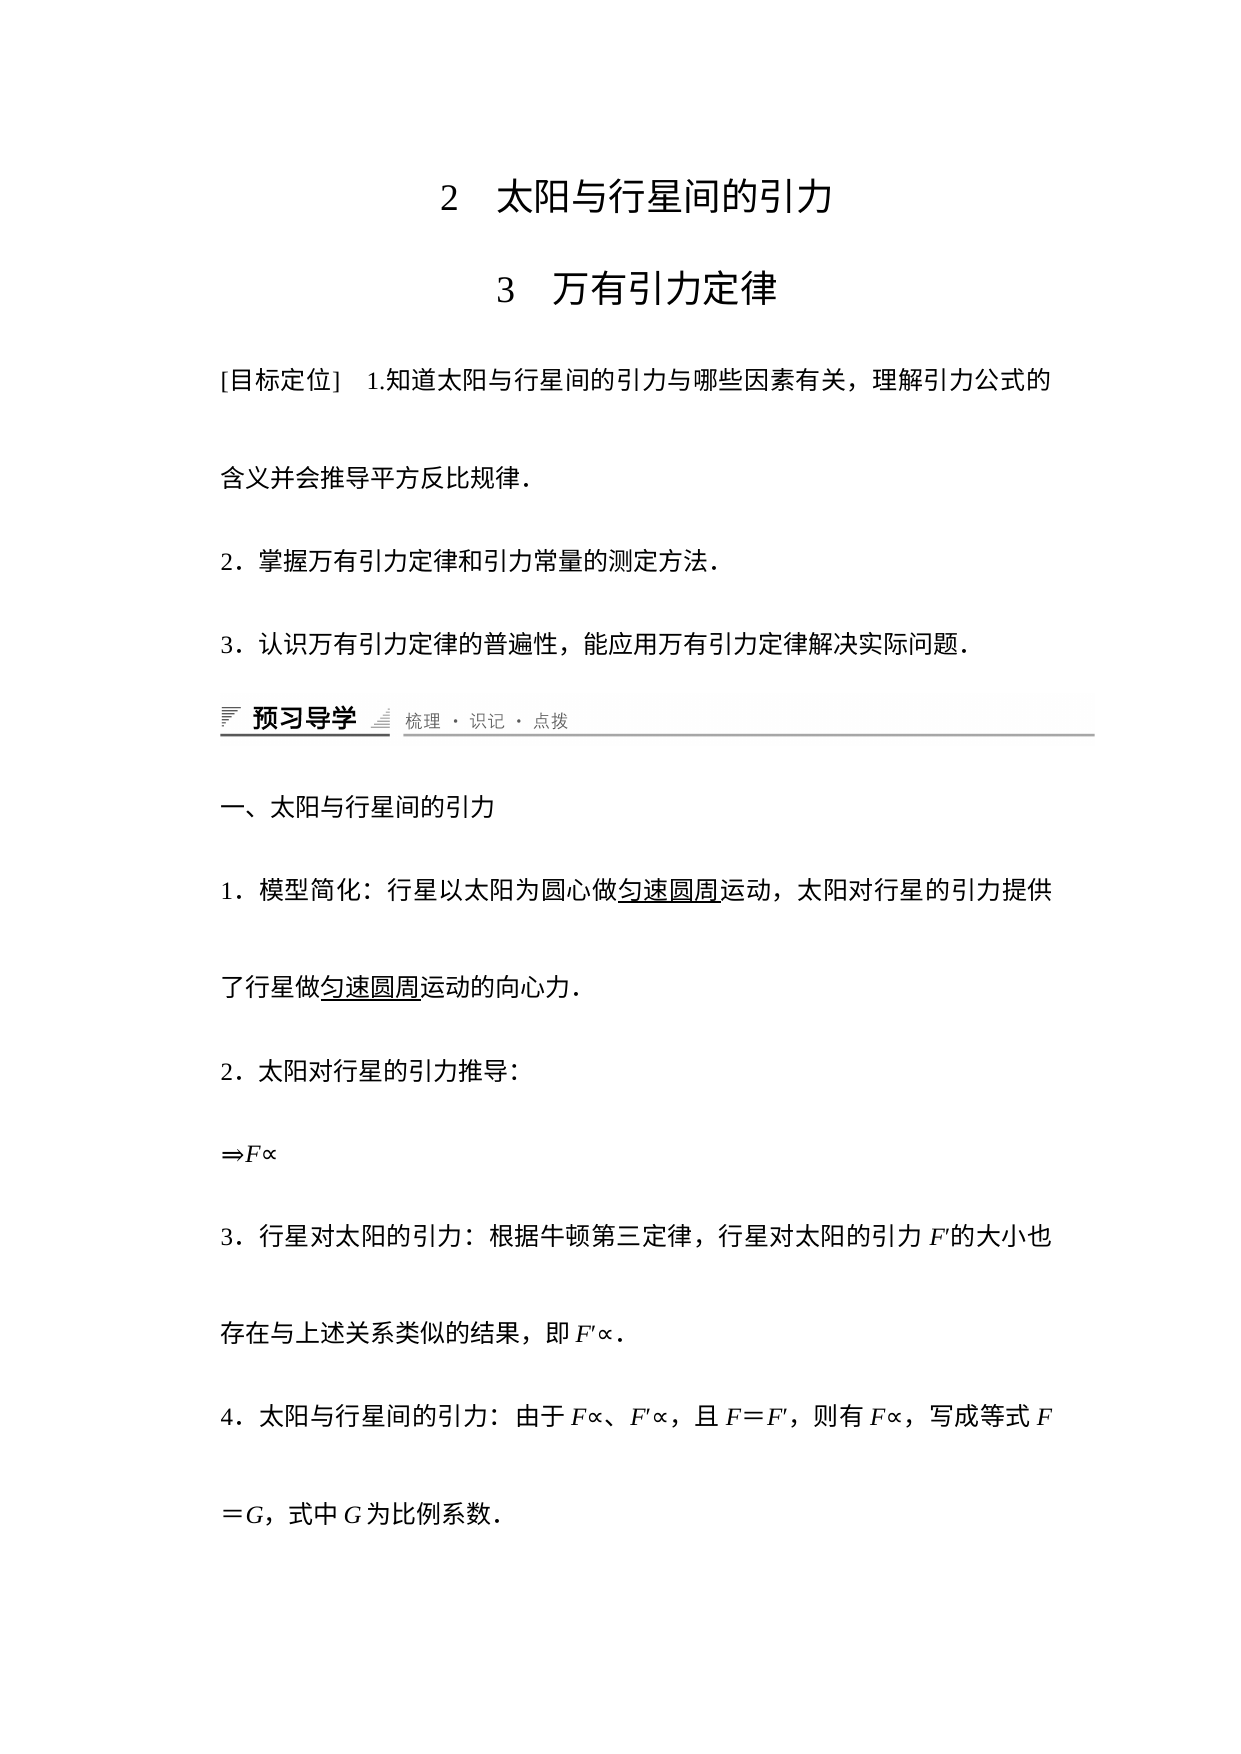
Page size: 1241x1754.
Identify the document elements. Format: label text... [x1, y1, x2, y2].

text 4．太阳与行星间的引力：由于F∝、F′∝，且F＝F′，则有F∝，写成等式F＝G，式中G为比例系数． [220, 1382, 1053, 1545]
text 2．太阳对行星的引力推导： [220, 1037, 1053, 1102]
text 3 万有引力定律 [220, 254, 1053, 319]
text 3．认识万有引力定律的普遍性，能应用万有引力定律解决实际问题． [220, 610, 1053, 675]
text ⇒F∝ [220, 1120, 1053, 1185]
text 3．行星对太阳的引力：根据牛顿第三定律，行星对太阳的引力F′的大小也存在与上述关系类似的结果，即F′∝． [220, 1202, 1053, 1364]
text 2．掌握万有引力定律和引力常量的测定方法． [220, 527, 1053, 592]
text 一、太阳与行星间的引力 [220, 773, 1053, 838]
text 2 太阳与行星间的引力 [220, 162, 1053, 227]
picture [220, 693, 1095, 746]
text 1．模型简化：行星以太阳为圆心做匀速圆周运动，太阳对行星的引力提供了行星做匀速圆周运动的向心力． [220, 856, 1053, 1018]
text [目标定位] 1.知道太阳与行星间的引力与哪些因素有关，理解引力公式的含义并会推导平方反比规律． [220, 346, 1053, 509]
